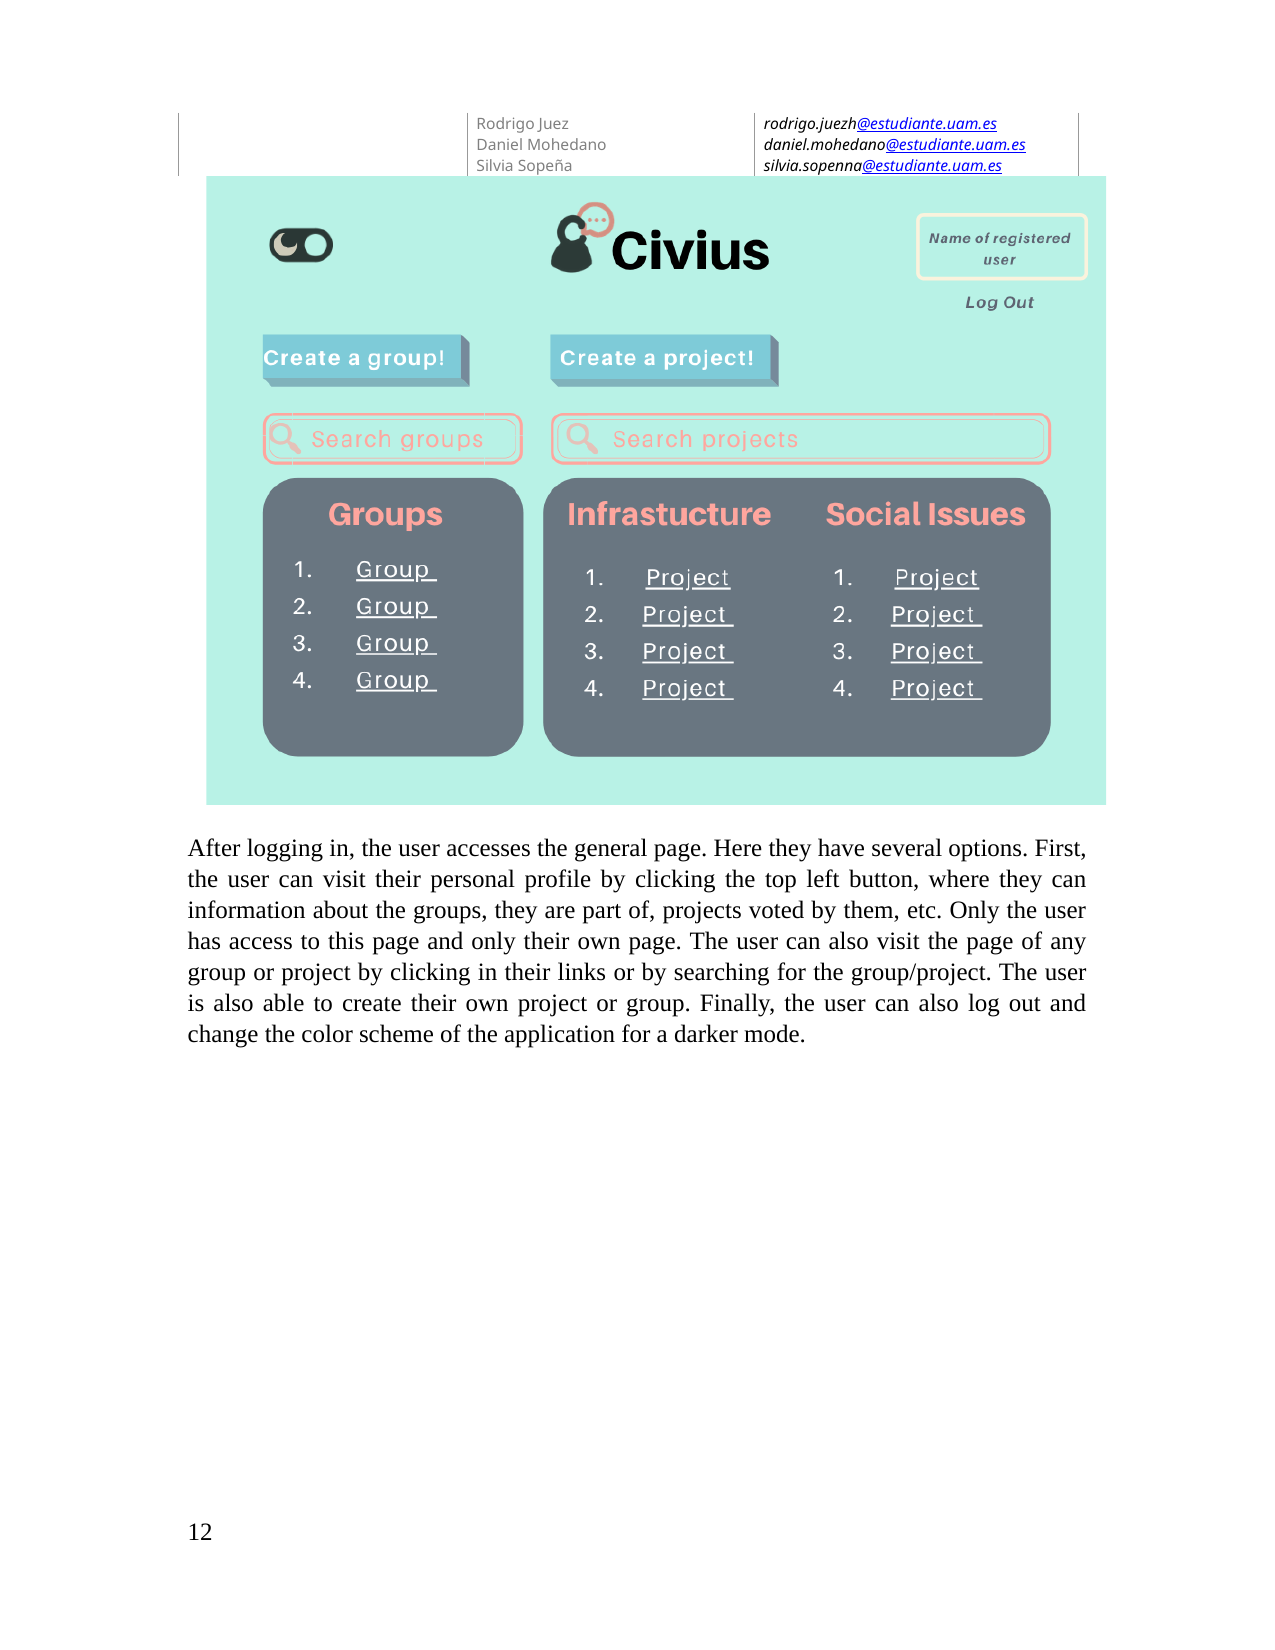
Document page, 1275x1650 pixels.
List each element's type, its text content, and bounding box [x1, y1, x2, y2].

subtitle After logging in, the user accesses the general page. Here they have several options. First, the user can visit their personal profile by clicking the top left button, where they can information about the groups, they are part of, projects voted by them, etc. Only the user has access to this page and only their own page. The user can also visit the page of any group or project by clicking in their links or by searching for the group/project. The user is also able to create their own project or group. Finally, the user can also log out and change the color scheme of the application for a darker mode. [187, 833, 1087, 1048]
